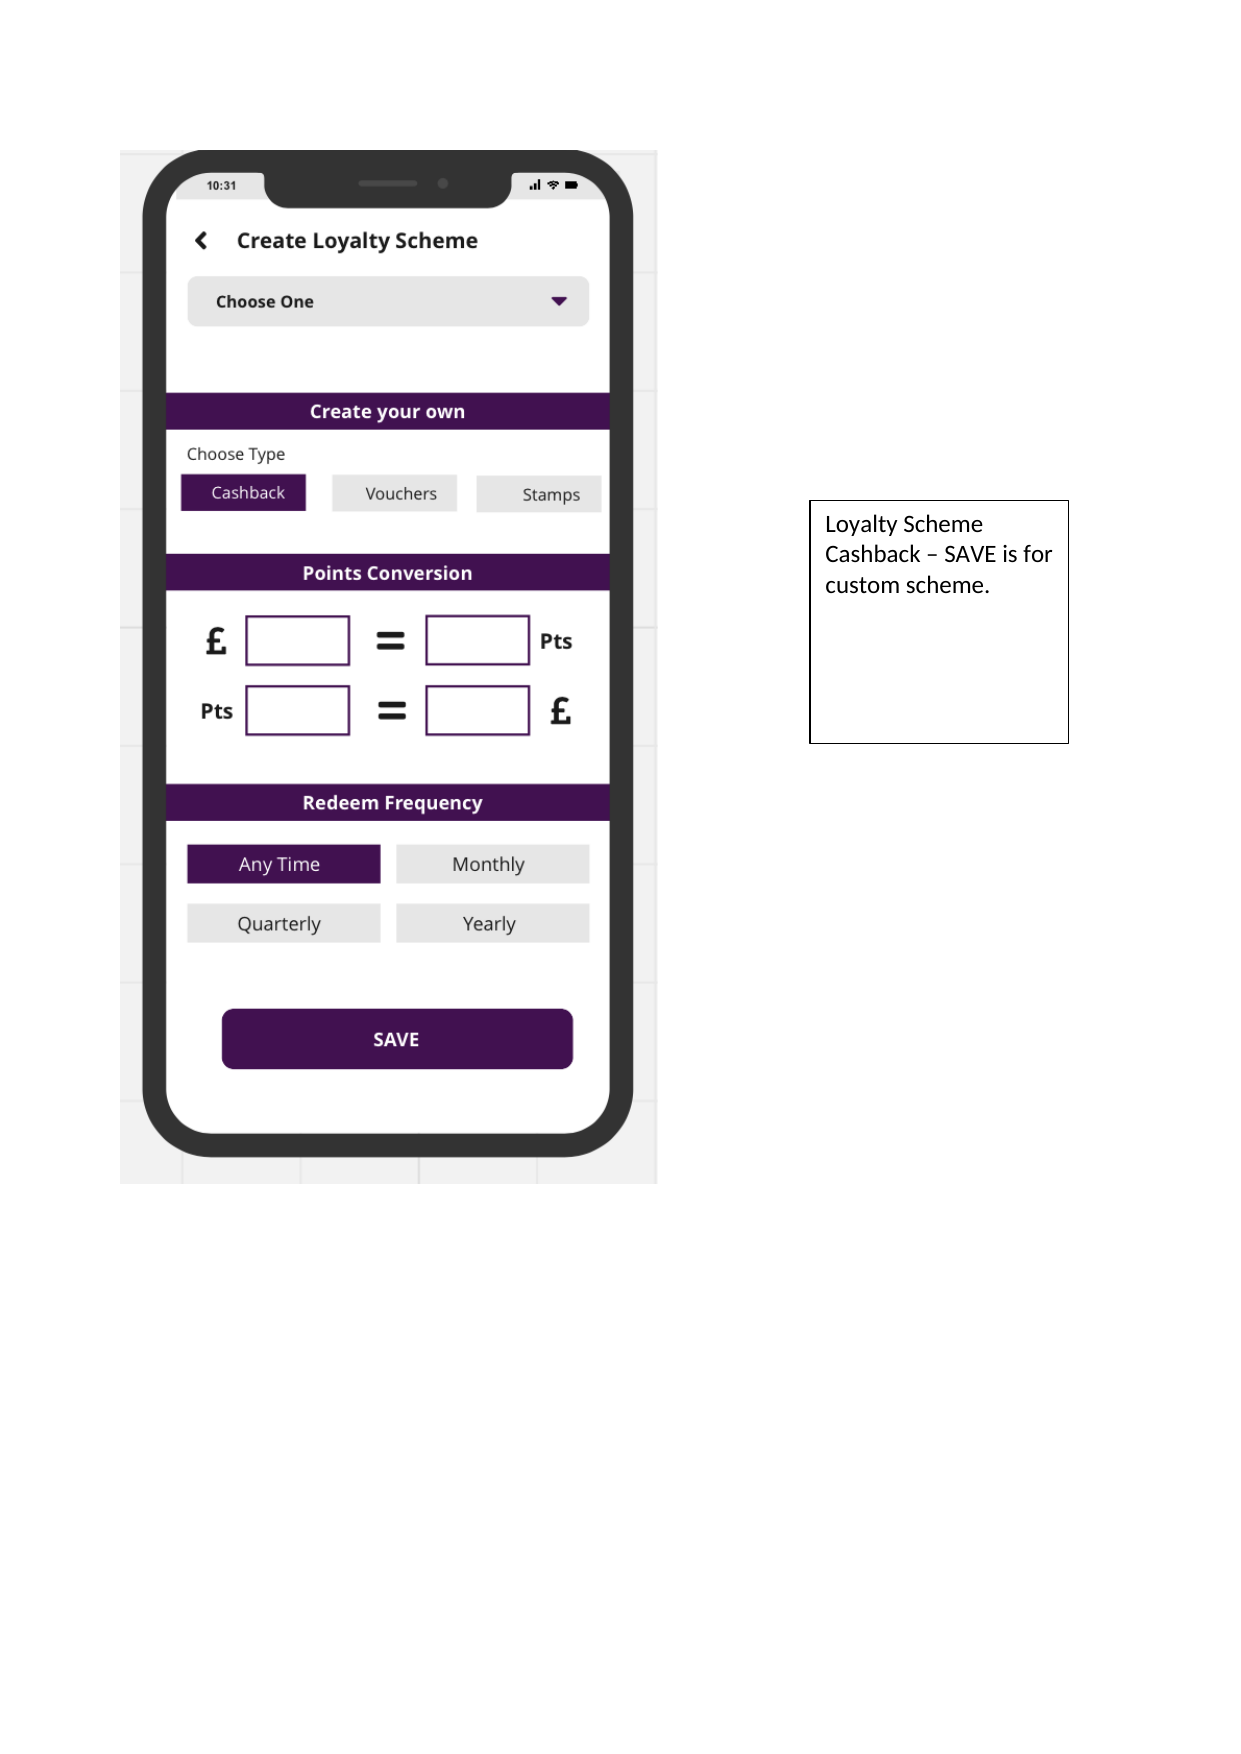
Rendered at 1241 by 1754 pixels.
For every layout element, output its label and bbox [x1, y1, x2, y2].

picture [120, 150, 658, 1184]
